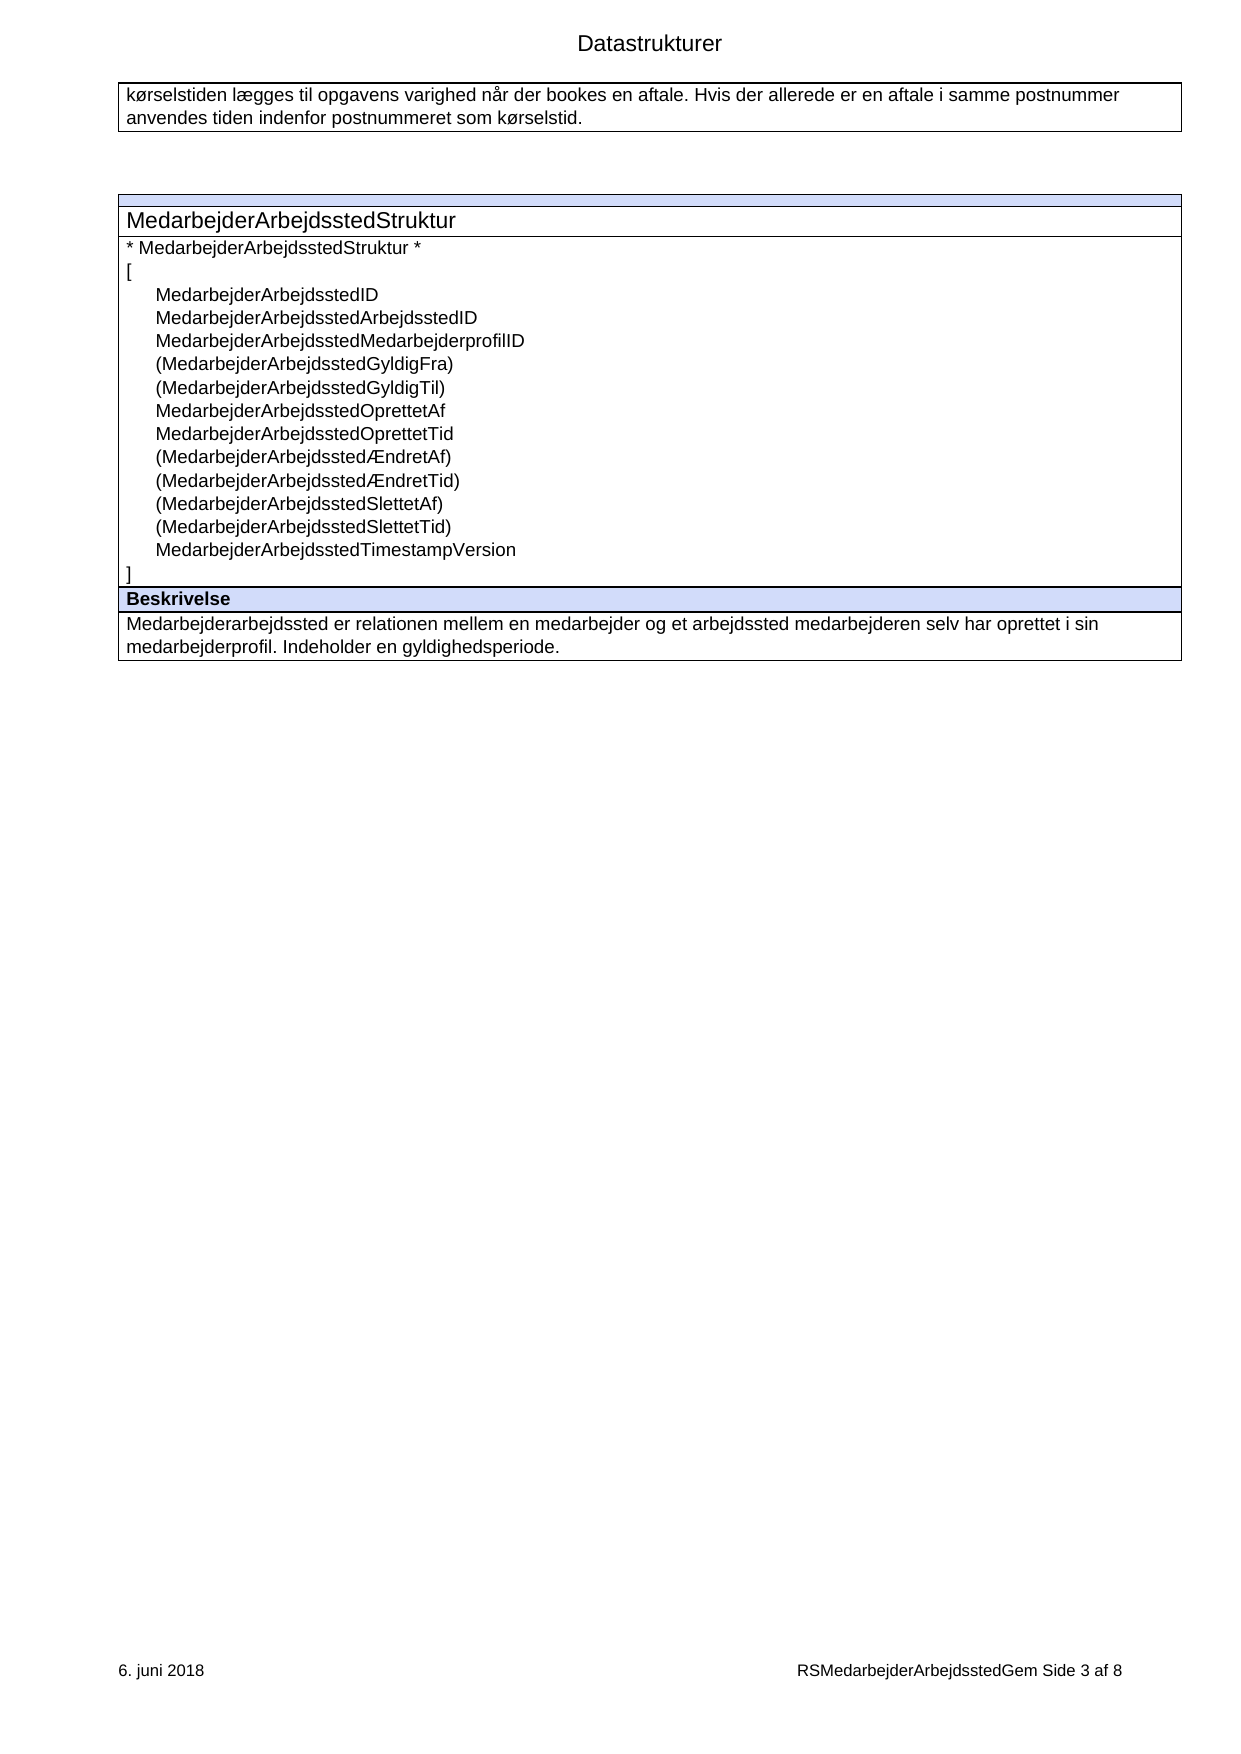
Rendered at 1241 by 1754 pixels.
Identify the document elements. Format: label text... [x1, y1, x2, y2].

table_header [119, 195, 1181, 206]
table_cell MedarbejderArbejdsstedStruktur [119, 207, 1181, 236]
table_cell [119, 84, 1181, 131]
table_cell Beskrivelse [119, 588, 1181, 611]
table_cell * MedarbejderArbejdsstedStruktur * [ MedarbejderArbejdsstedID MedarbejderArbejdsstedArbejdsstedID MedarbejderArbejdsstedMedarbejderprofilID (MedarbejderArbejdsstedGyldigFra) (MedarbejderArbejdsstedGyldigTil) MedarbejderArbejdsstedOprettetAf MedarbejderArbejdsstedOprettetTid (MedarbejderArbejdsstedÆndretAf) (MedarbejderArbejdsstedÆndretTid) (MedarbejderArbejdsstedSlettetAf) (MedarbejderArbejdsstedSlettetTid) MedarbejderArbejdsstedTimestampVersion ] [119, 237, 1181, 586]
table_cell Medarbejderarbejdssted er relationen mellem en medarbejder og et arbejdssted medarbejderen selv har oprettet i sin medarbejderprofil. Indeholder en gyldighedsperiode. [119, 613, 1181, 659]
